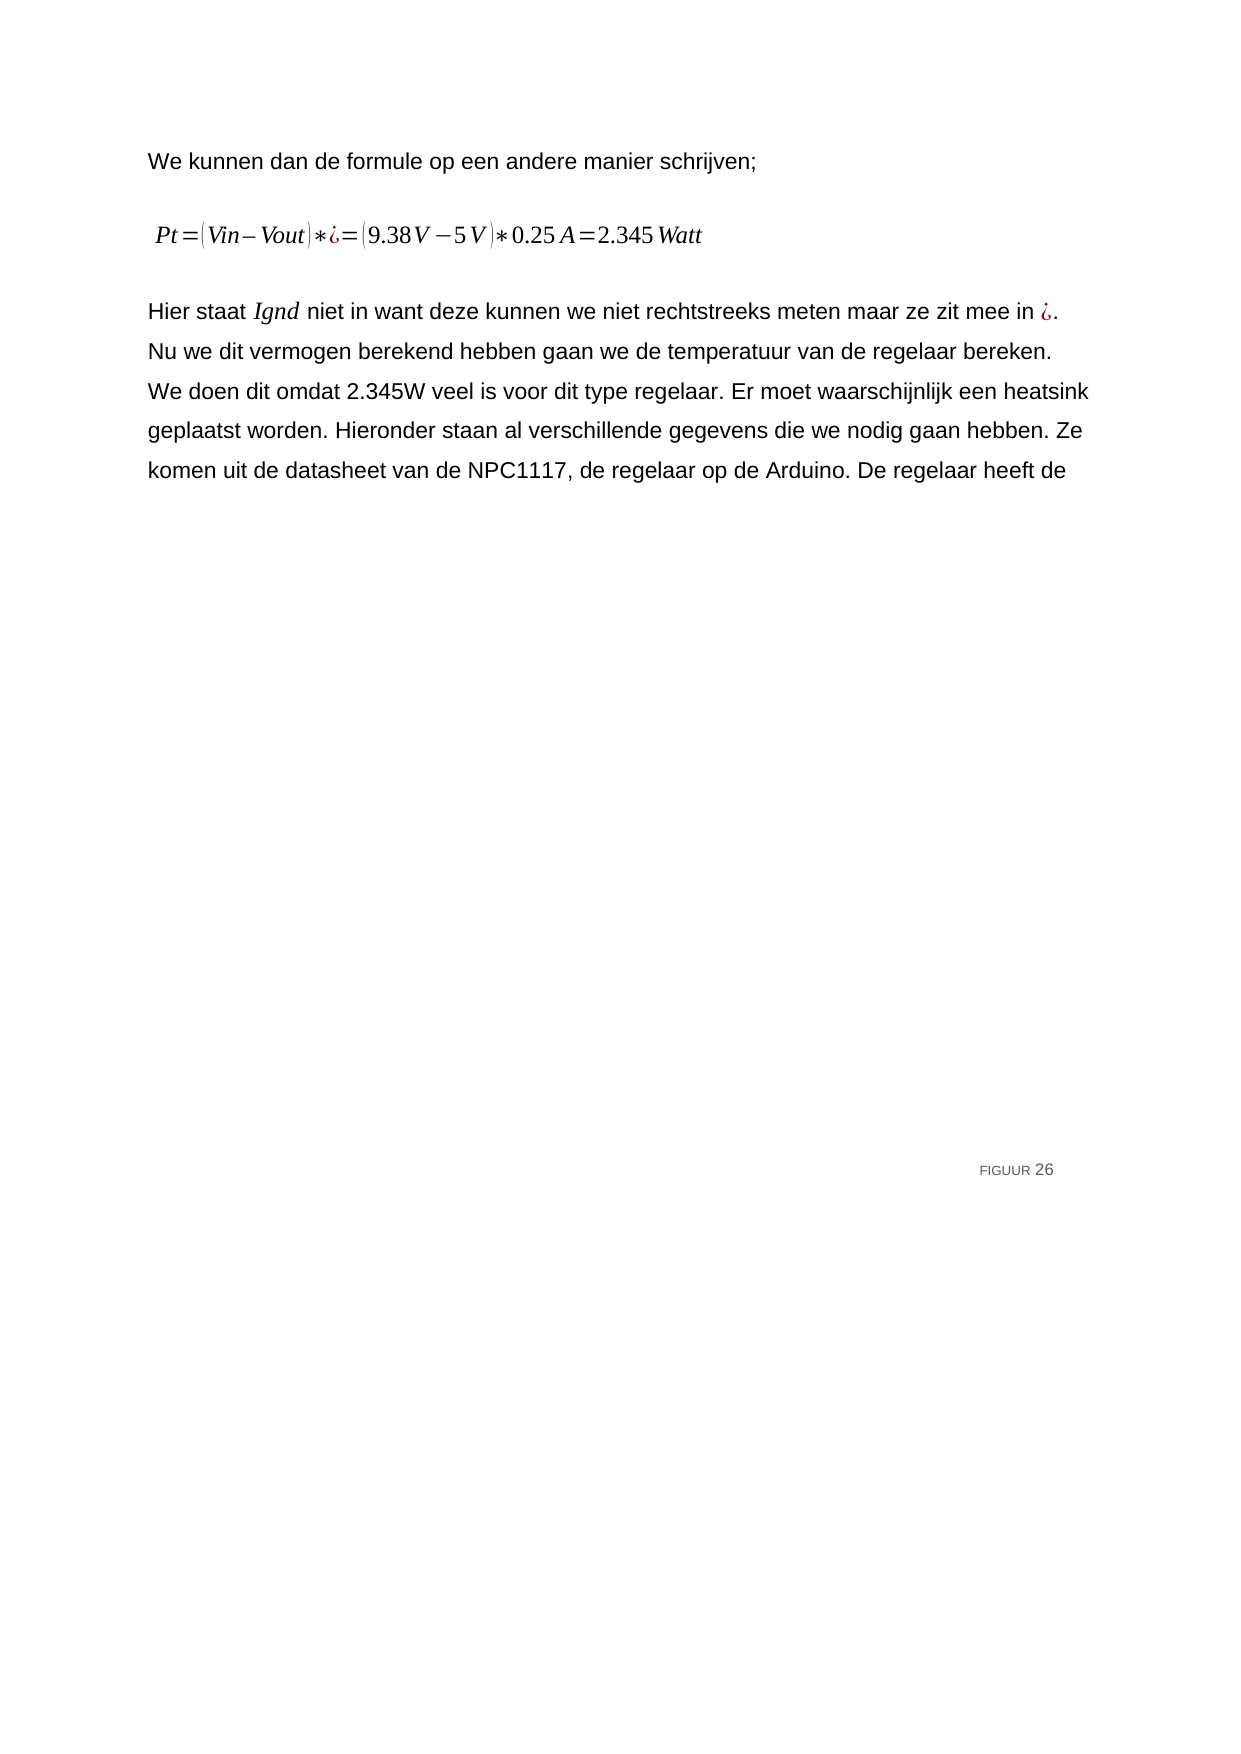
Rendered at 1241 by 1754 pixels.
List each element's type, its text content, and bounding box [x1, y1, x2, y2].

text We kunnen dan de formule op een andere manier schrijven; [148, 148, 1093, 174]
text Hier staat niet in want deze kunnen we niet rechtstreeks meten maar ze zit mee in . Nu we dit vermogen berekend hebben gaan we de temperatuur van de regelaar bereken. We doen dit omdat 2.345W veel is voor dit type regelaar. Er moet waarschijnlijk een heatsink geplaatst worden. Hieronder staan al verschillende gegevens die we nodig gaan hebben. Ze komen uit de datasheet van de NPC1117, de regelaar op de Arduino. De regelaar heeft de SOT-223 package. [148, 297, 1093, 483]
